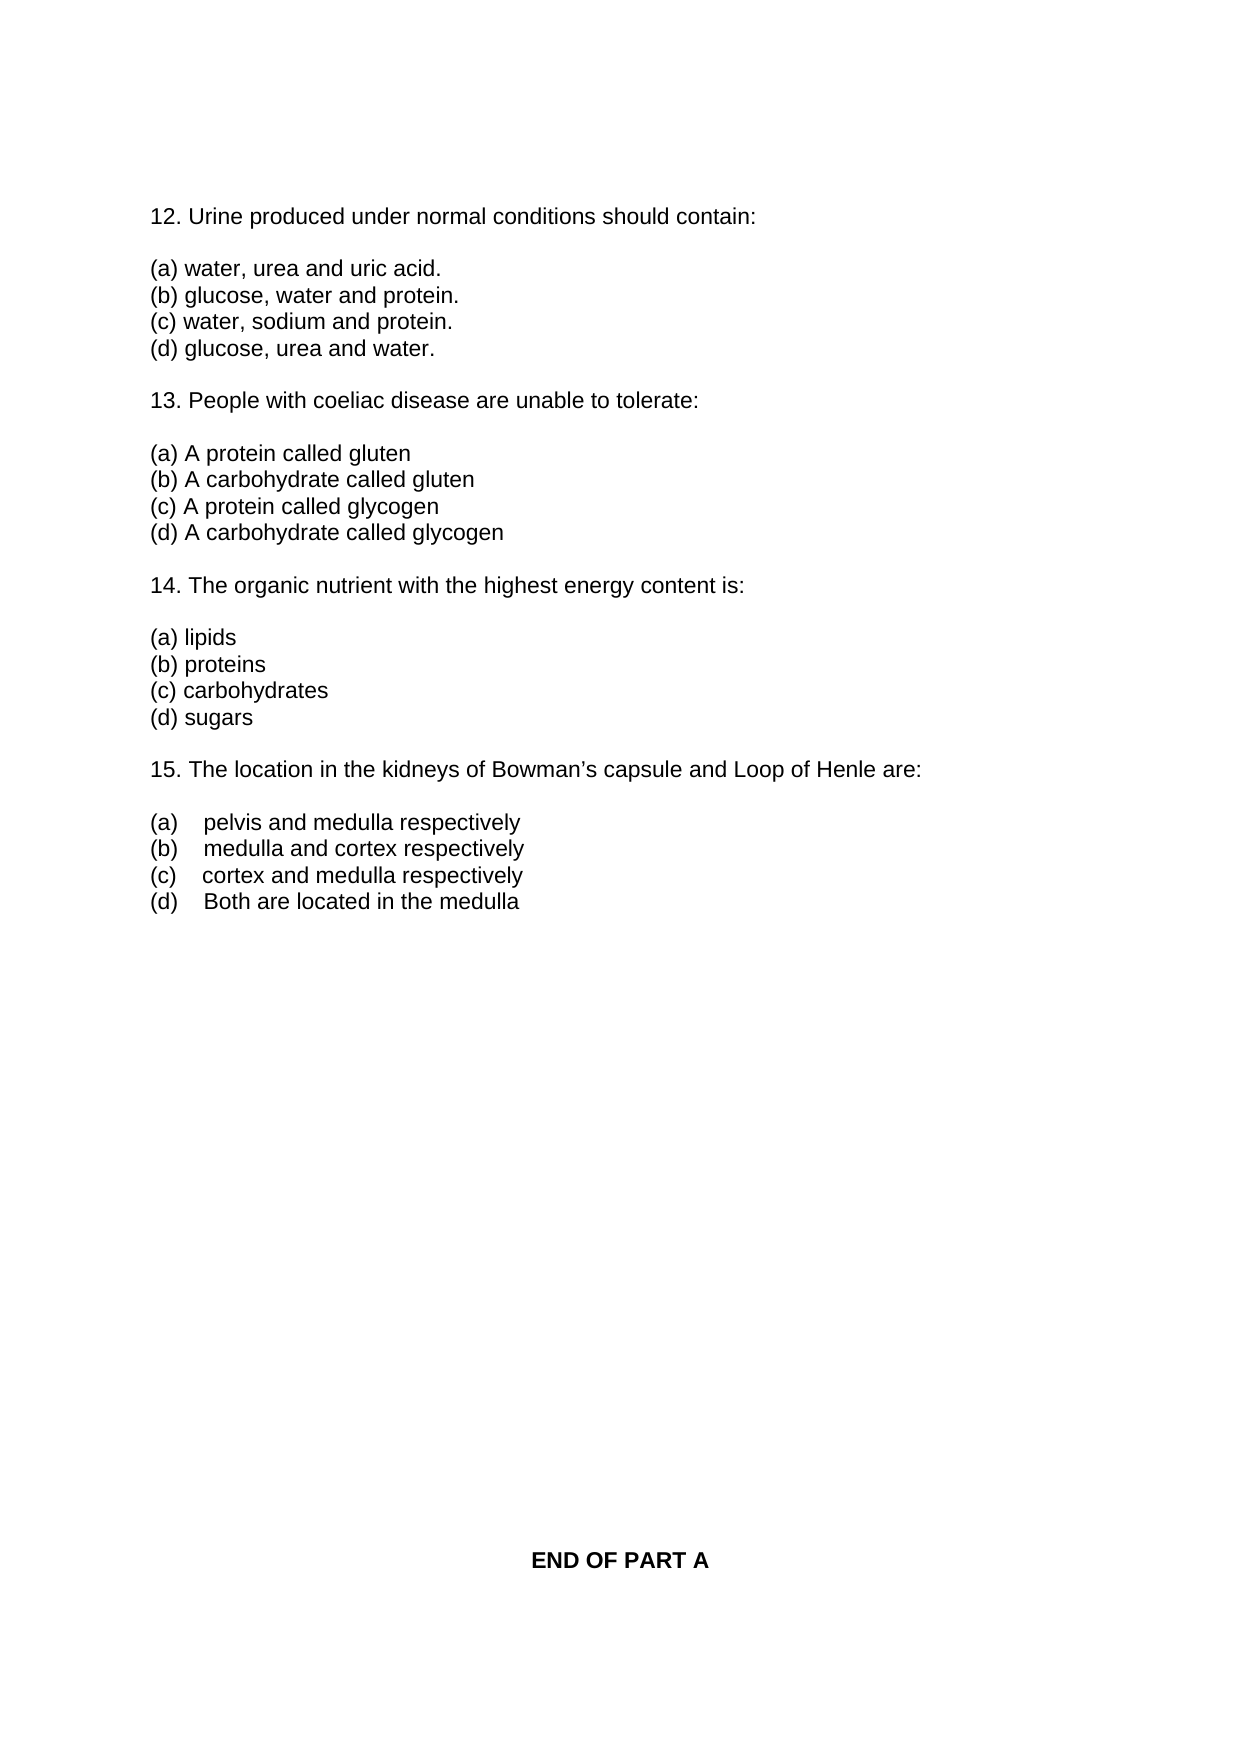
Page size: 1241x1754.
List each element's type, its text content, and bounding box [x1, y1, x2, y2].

text (d) sugars [150, 703, 1090, 730]
text (d) glucose, urea and water. [150, 334, 1090, 361]
text (b) proteins [150, 651, 1090, 677]
text 15. The location in the kidneys of Bowman’s capsule and Loop of Henle are: [150, 756, 1090, 782]
text END OF PART A [150, 1547, 1090, 1573]
text (a) pelvis and medulla respectively [150, 809, 1090, 835]
text (c) A protein called glycogen [150, 493, 1090, 519]
text (b) A carbohydrate called gluten [150, 466, 1090, 493]
text (d) A carbohydrate called glycogen [150, 519, 1090, 545]
text (b) glucose, water and protein. [150, 282, 1090, 308]
text 12. Urine produced under normal conditions should contain: [150, 203, 1090, 229]
text (c) cortex and medulla respectively [150, 862, 1090, 888]
text (a) A protein called gluten [150, 440, 1090, 466]
text (a) water, urea and uric acid. [150, 255, 1090, 282]
text 14. The organic nutrient with the highest energy content is: [150, 572, 1090, 598]
text (c) water, sodium and protein. [150, 308, 1090, 334]
text (a) lipids [150, 624, 1090, 651]
text (b) medulla and cortex respectively [150, 835, 1090, 862]
text (d) Both are located in the medulla [150, 888, 1090, 914]
text 13. People with coeliac disease are unable to tolerate: [150, 387, 1090, 413]
text (c) carbohydrates [150, 677, 1090, 703]
